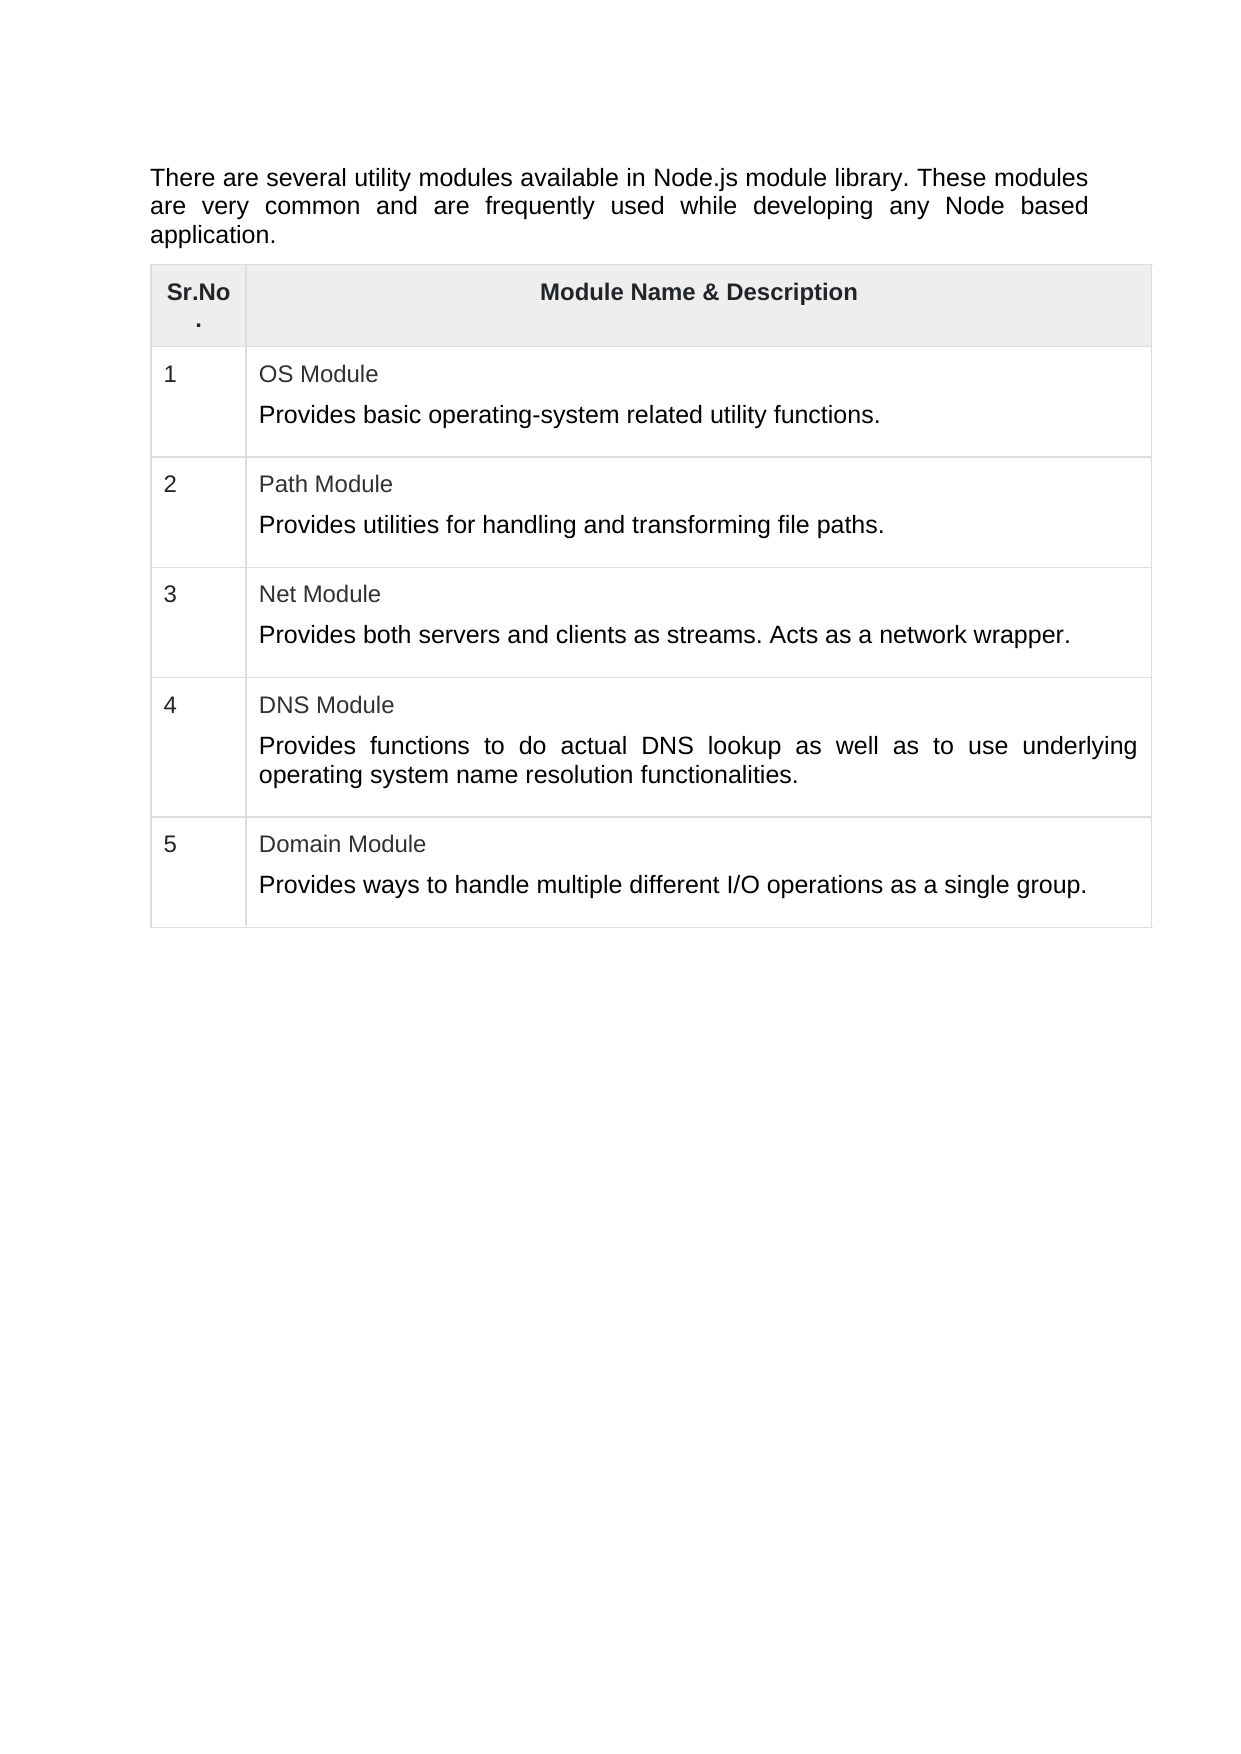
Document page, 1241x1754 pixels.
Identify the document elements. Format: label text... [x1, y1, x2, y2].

table_cell 1 [152, 347, 245, 456]
table_cell OS Module Provides basic operating-system related utility functions. [247, 347, 1151, 456]
table_cell DNS Module Provides functions to do actual DNS lookup as well as to use underlying operating system name resolution functionalities. [247, 678, 1151, 816]
table_cell Path Module Provides utilities for handling and transforming file paths. [247, 458, 1151, 566]
table_cell Domain Module Provides ways to handle multiple different I/O operations as a single group. [247, 818, 1151, 926]
text There are several utility modules available in Node.js module library. These modules are very common and are frequently used while developing any Node based application. [150, 162, 1090, 249]
table_cell 2 [152, 458, 245, 566]
table_cell 5 [152, 818, 245, 926]
table_cell 4 [152, 678, 245, 816]
table_cell 3 [152, 568, 245, 677]
table_header Module Name & Description [247, 265, 1151, 346]
table_cell Net Module Provides both servers and clients as streams. Acts as a network wrapper. [247, 568, 1151, 677]
table_header Sr.No. [152, 265, 245, 346]
